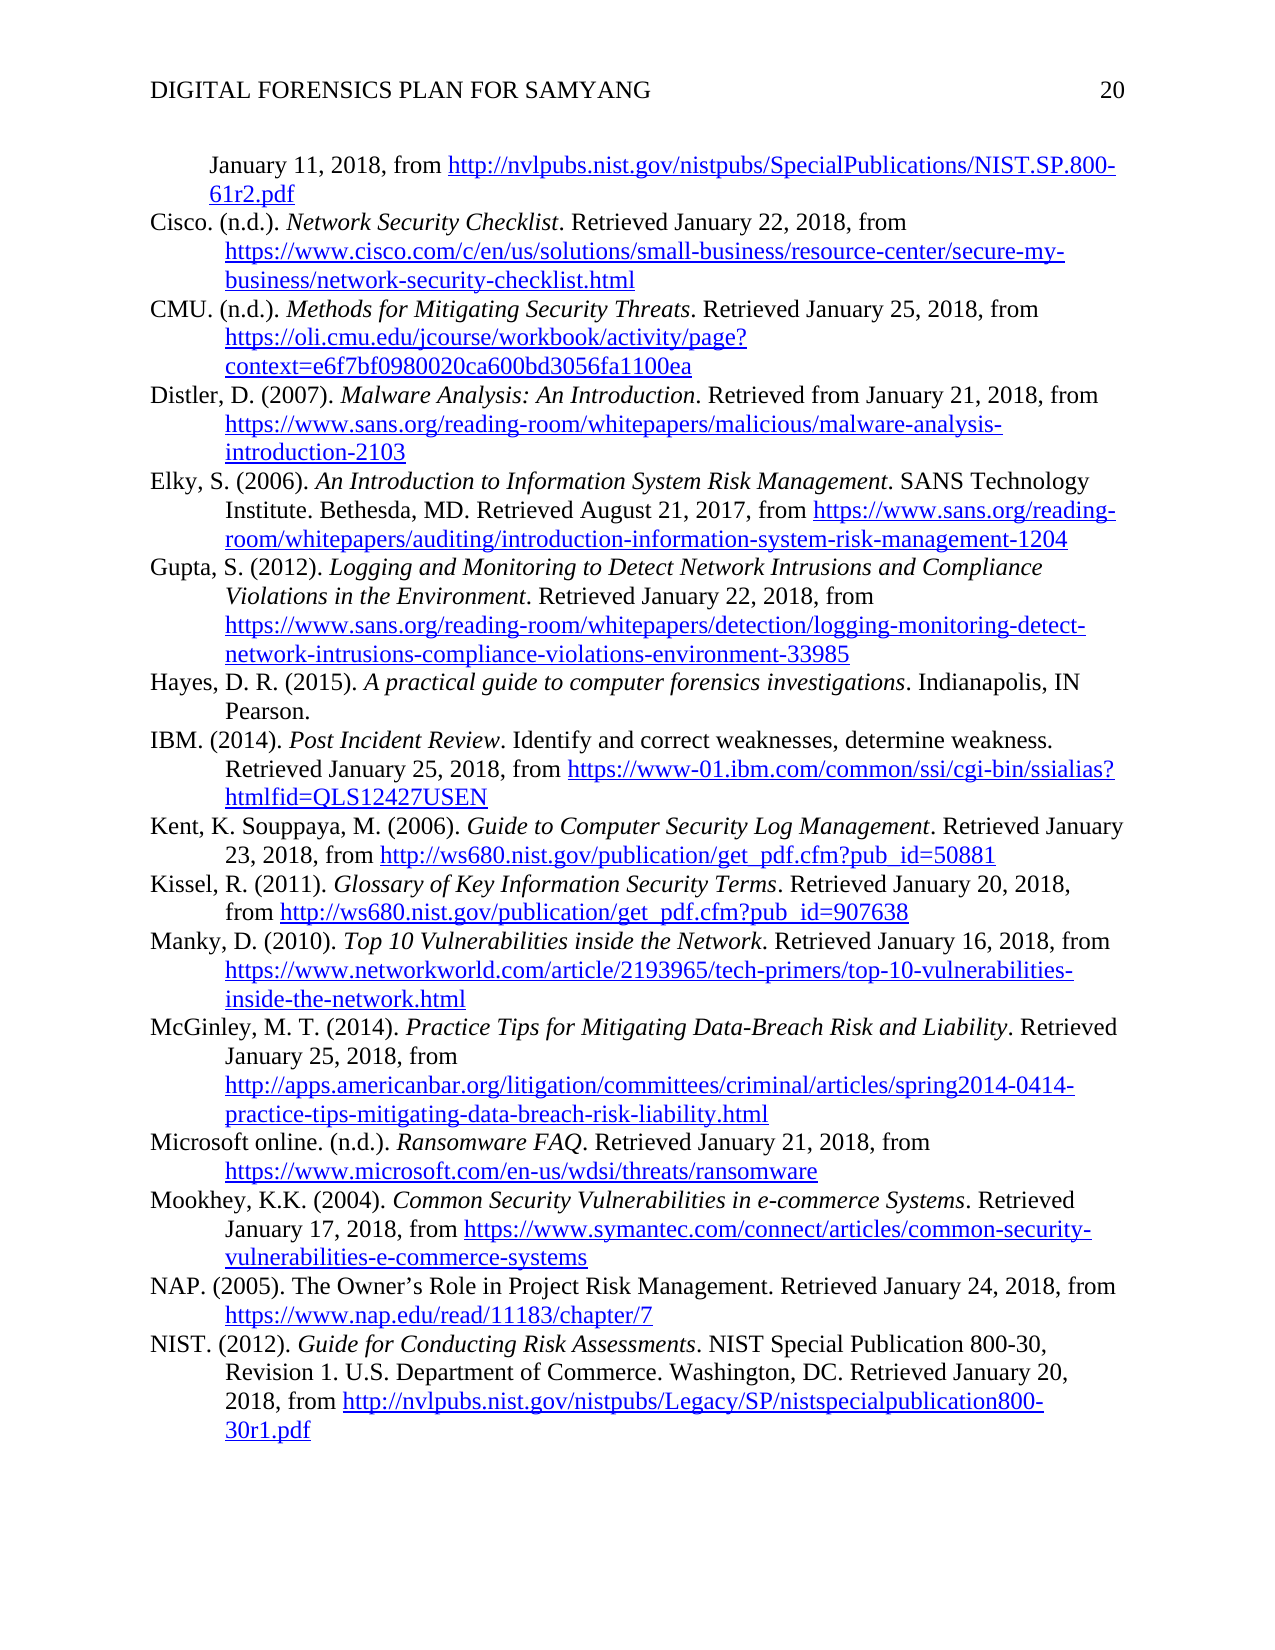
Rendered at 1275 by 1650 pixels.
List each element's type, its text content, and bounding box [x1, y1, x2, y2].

text Hayes, D. R. (2015). A practical guide to computer forensics investigations. Indianapolis, IN Pearson. [150, 667, 1125, 725]
text Elky, S. (2006). An Introduction to Information System Risk Management. SANS Technology Institute. Bethesda, MD. Retrieved August 21, 2017, from https://www.sans.org/reading-room/whitepapers/auditing/introduction-information-system-risk-management-1204 [150, 466, 1125, 552]
text NIST. (2012). Guide for Conducting Risk Assessments. NIST Special Publication 800-30, Revision 1. U.S. Department of Commerce. Washington, DC. Retrieved January 20, 2018, from http://nvlpubs.nist.gov/nistpubs/Legacy/SP/nistspecialpublication800-30r1.pdf [150, 1329, 1125, 1444]
text Gupta, S. (2012). Logging and Monitoring to Detect Network Intrusions and Compliance Violations in the Environment. Retrieved January 22, 2018, from https://www.sans.org/reading-room/whitepapers/detection/logging-monitoring-detect-network-intrusions-compliance-violations-environment-33985 [150, 552, 1125, 667]
text IBM. (2014). Post Incident Review. Identify and correct weaknesses, determine weakness. Retrieved January 25, 2018, from https://www-01.ibm.com/common/ssi/cgi-bin/ssialias?htmlfid=QLS12427USEN [150, 725, 1125, 811]
text Microsoft online. (n.d.). Ransomware FAQ. Retrieved January 21, 2018, from https://www.microsoft.com/en-us/wdsi/threats/ransomware [150, 1127, 1125, 1185]
text NAP. (2005). The Owner’s Role in Project Risk Management. Retrieved January 24, 2018, from https://www.nap.edu/read/11183/chapter/7 [150, 1271, 1125, 1329]
text Kent, K. Souppaya, M. (2006). Guide to Computer Security Log Management. Retrieved January 23, 2018, from http://ws680.nist.gov/publication/get_pdf.cfm?pub_id=50881 [150, 811, 1125, 869]
text Kissel, R. (2011). Glossary of Key Information Security Terms. Retrieved January 20, 2018, from http://ws680.nist.gov/publication/get_pdf.cfm?pub_id=907638 [150, 869, 1125, 926]
text Cisco. (n.d.). Network Security Checklist. Retrieved January 22, 2018, from https://www.cisco.com/c/en/us/solutions/small-business/resource-center/secure-my-business/network-security-checklist.html [150, 207, 1125, 294]
text Distler, D. (2007). Malware Analysis: An Introduction. Retrieved from January 21, 2018, from https://www.sans.org/reading-room/whitepapers/malicious/malware-analysis-introduction-2103 [150, 380, 1125, 466]
text McGinley, M. T. (2014). Practice Tips for Mitigating Data-Breach Risk and Liability. Retrieved January 25, 2018, from http://apps.americanbar.org/litigation/committees/criminal/articles/spring2014-0414-practice-tips-mitigating-data-breach-risk-liability.html [150, 1012, 1125, 1127]
text CMU. (n.d.). Methods for Mitigating Security Threats. Retrieved January 25, 2018, from https://oli.cmu.edu/jcourse/workbook/activity/page?context=e6f7bf0980020ca600bd3056fa1100ea [150, 294, 1125, 380]
text Manky, D. (2010). Top 10 Vulnerabilities inside the Network. Retrieved January 16, 2018, from https://www.networkworld.com/article/2193965/tech-primers/top-10-vulnerabilities-inside-the-network.html [150, 926, 1125, 1012]
